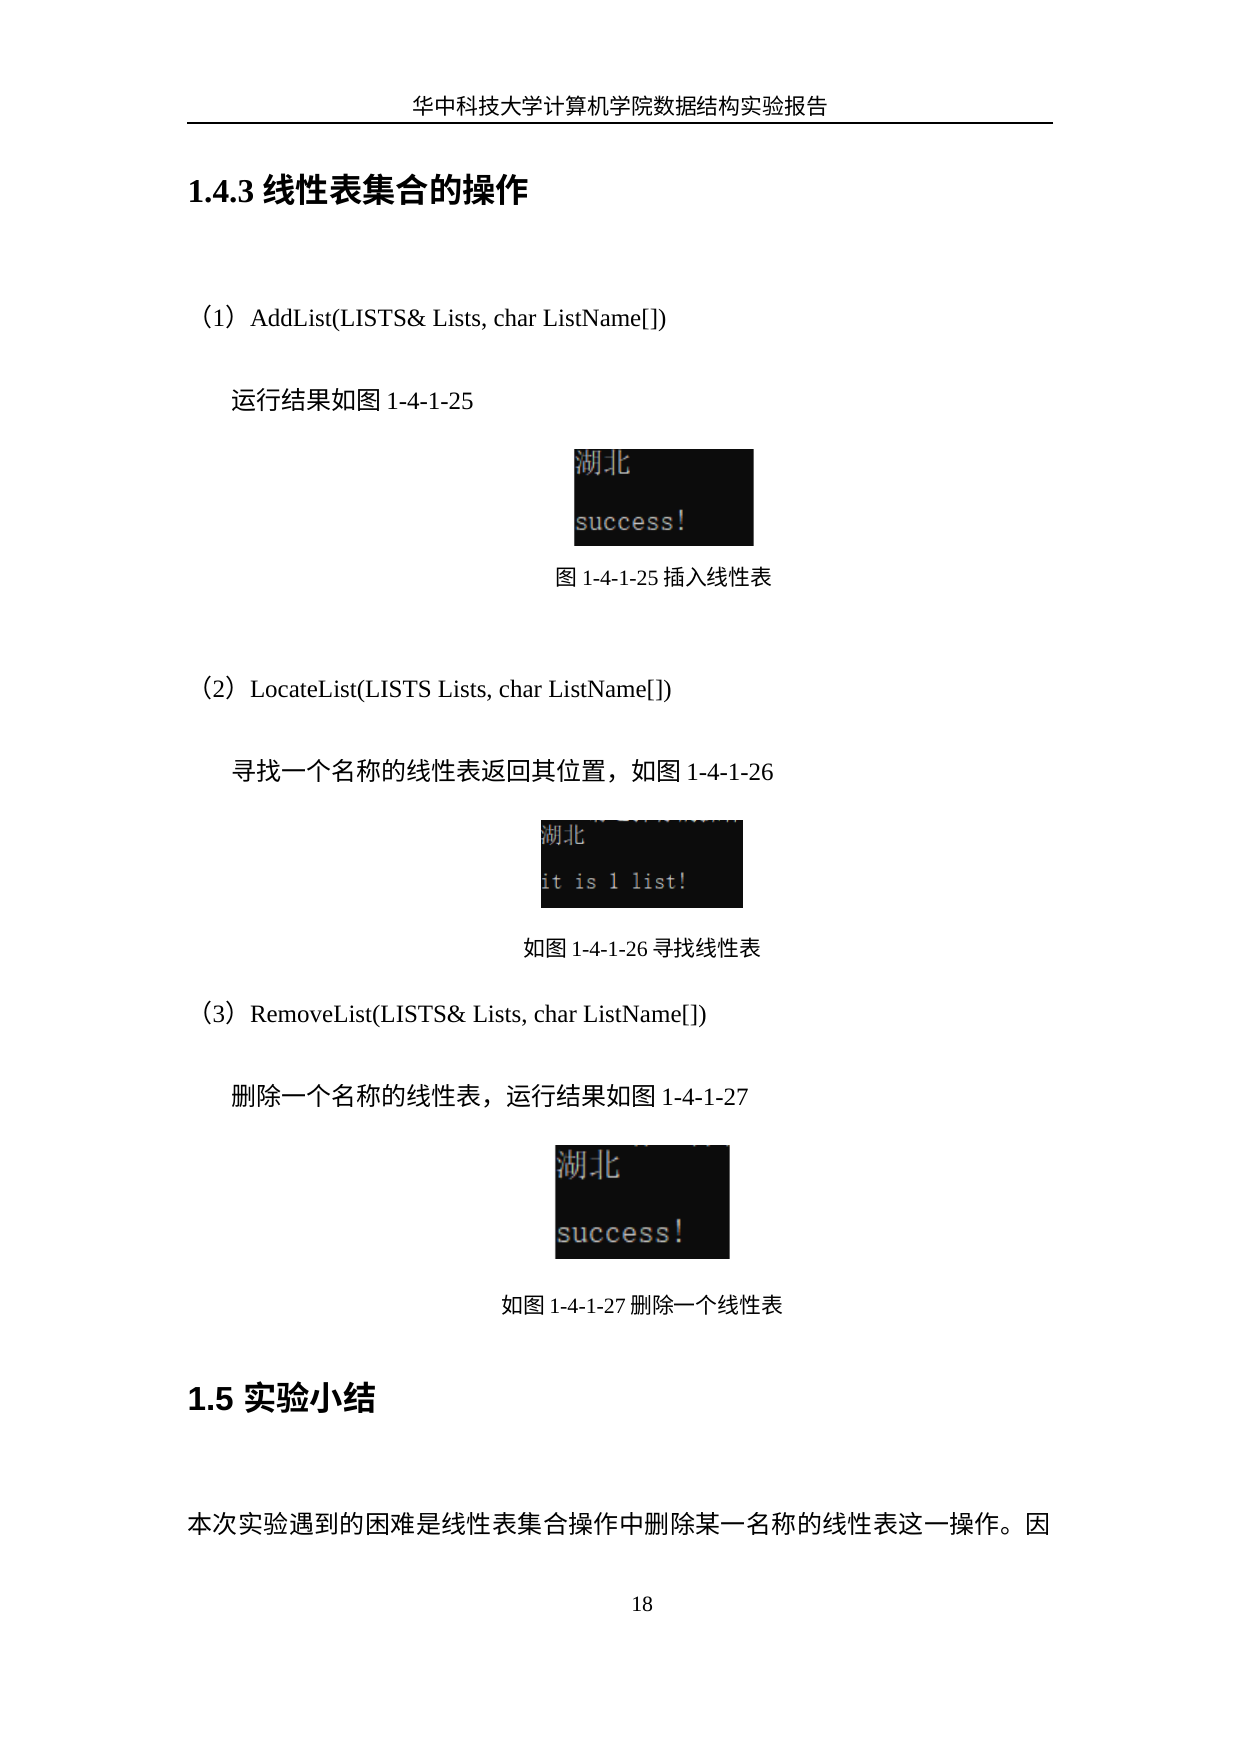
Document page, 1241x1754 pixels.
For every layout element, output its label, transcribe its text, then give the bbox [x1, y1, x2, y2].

list LocateList(LISTS Lists, char ListName[]) [187, 654, 1053, 719]
list 如图1-4-1-26寻找线性表 [187, 931, 1053, 963]
picture [554, 1145, 730, 1259]
subtitle 1.4.3 线性表集合的操作 [187, 156, 1053, 221]
list 运行结果如图1-4-1-25 [187, 366, 1053, 431]
picture [573, 449, 754, 546]
list （1）AddList(LISTS& Lists, char ListName[]) [187, 283, 1053, 348]
picture [541, 820, 743, 908]
list RemoveList(LISTS& Lists, char ListName[]) [187, 979, 1053, 1044]
list 寻找一个名称的线性表返回其位置，如图1-4-1-26 [187, 737, 1053, 802]
list 图1-4-1-25插入线性表 [231, 559, 1053, 592]
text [187, 1491, 1053, 1556]
subtitle 1.5 实验小结 [187, 1363, 1053, 1428]
list 如图1-4-1-27删除一个线性表 [187, 1288, 1053, 1320]
list 删除一个名称的线性表，运行结果如图1-4-1-27 [187, 1062, 1053, 1127]
